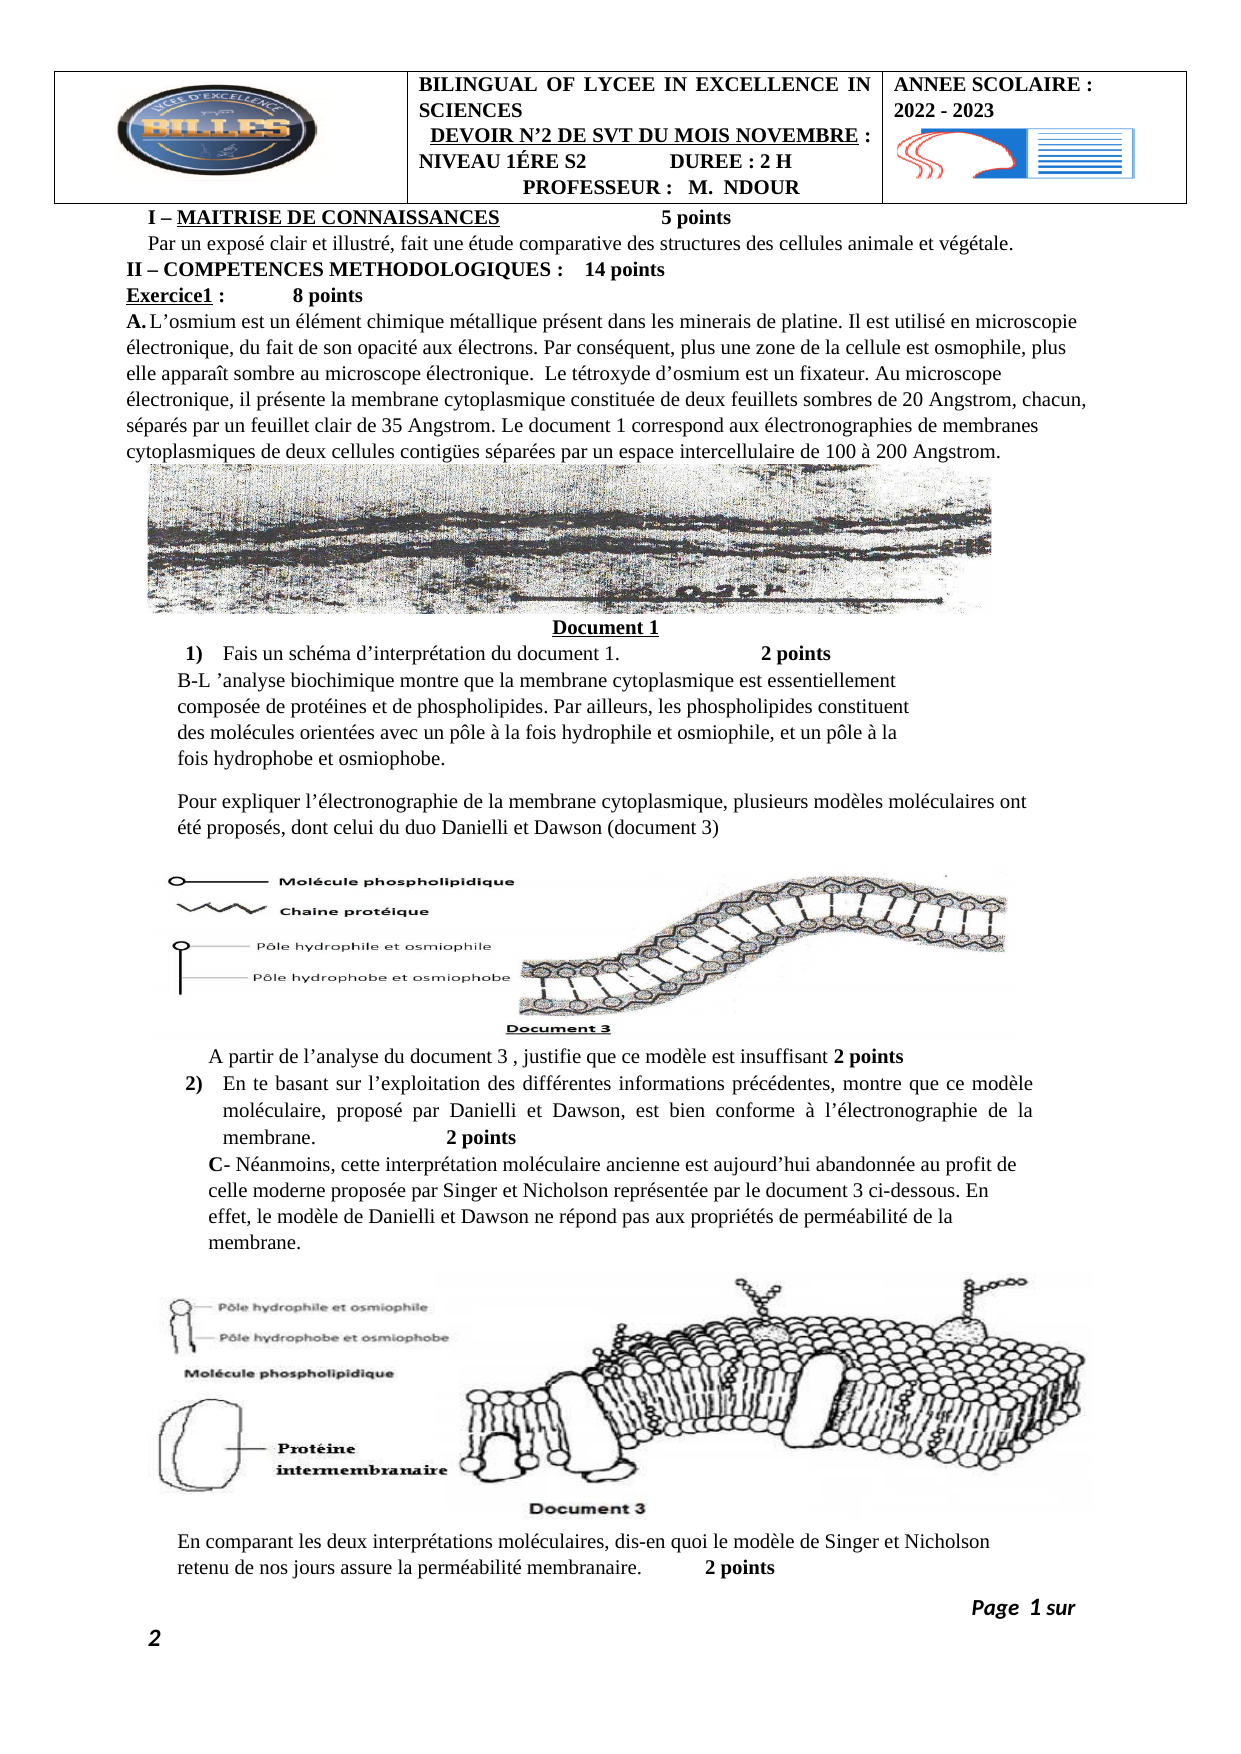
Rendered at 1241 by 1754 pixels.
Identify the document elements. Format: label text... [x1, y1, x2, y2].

picture [111, 79, 328, 181]
text B-L ’analyse biochimique montre que la membrane cytoplasmique est essentiellement composée de protéines et de phospholipides. Par ailleurs, les phospholipides constituent des molécules orientées avec un pôle à la fois hydrophile et osmiophile, et un pôle à la fois hydrophobe et osmiophobe. [177, 668, 930, 770]
picture [147, 464, 992, 614]
list En te basant sur l’exploitation des différentes informations précédentes, montre que ce modèle moléculaire, proposé par Danielli et Dawson, est bien conforme à l’électronographie de la membrane. 2 points [185, 1071, 1035, 1149]
list Fais un schéma d’interprétation du document 1. 2 points [185, 641, 1035, 665]
text I – MAITRISE DE CONNAISSANCES 5 points [148, 204, 1093, 229]
list Par un exposé clair et illustré, fait une étude comparative des structures des cellules animale et végétale. [148, 231, 1093, 255]
list II – COMPETENCES METHODOLOGIQUES : 14 points [126, 257, 1093, 281]
text A partir de l’analyse du document 3 , justifie que ce modèle est insuffisant 2 points [208, 1044, 1035, 1068]
text C- Néanmoins, cette interprétation moléculaire ancienne est aujourd’hui abandonnée au profit de celle moderne proposée par Singer et Nicholson représentée par le document 3 ci-dessous. En effet, le modèle de Danielli et Dawson ne répond pas aux propriétés de perméabilité de la membrane. [208, 1152, 1035, 1254]
picture [147, 857, 1018, 1040]
table_header [55, 72, 407, 202]
table_header ANNEE SCOLAIRE : 2022 - 2023 [883, 72, 1186, 202]
list A. L’osmium est un élément chimique métallique présent dans les minerais de platine. Il est utilisé en microscopie électronique, du fait de son opacité aux électrons. Par conséquent, plus une zone de la cellule est osmophile, plus elle apparaît sombre au microscope électronique. Le tétroxyde d’osmium est un fixateur. Au microscope électronique, il présente la membrane cytoplasmique constituée de deux feuillets sombres de 20 Angstrom, chacun, séparés par un feuillet clair de 35 Angstrom. Le document 1 correspond aux électronographies de membranes cytoplasmiques de deux cellules contigües séparées par un espace intercellulaire de 100 à 200 Angstrom. [126, 309, 1093, 463]
text Document 1 [148, 615, 1063, 639]
table_header BiLINGUAL OF LYCEE IN EXCELLENCE IN SCIENCES DEVOIR N’2 DE SVT du mois Novembre : NIVEAU 1ére S2 DUREE : 2 H PROFESSEUR : M. NDOUR [408, 72, 882, 202]
text En comparant les deux interprétations moléculaires, dis-en quoi le modèle de Singer et Nicholson retenu de nos jours assure la perméabilité membranaire. 2 points [177, 1529, 1035, 1579]
picture [147, 1272, 1095, 1528]
picture [894, 123, 1138, 181]
text Pour expliquer l’électronographie de la membrane cytoplasmique, plusieurs modèles moléculaires ont été proposés, dont celui du duo Danielli et Dawson (document 3) [177, 789, 1035, 839]
list Exercice1 : 8 points [126, 283, 1093, 307]
